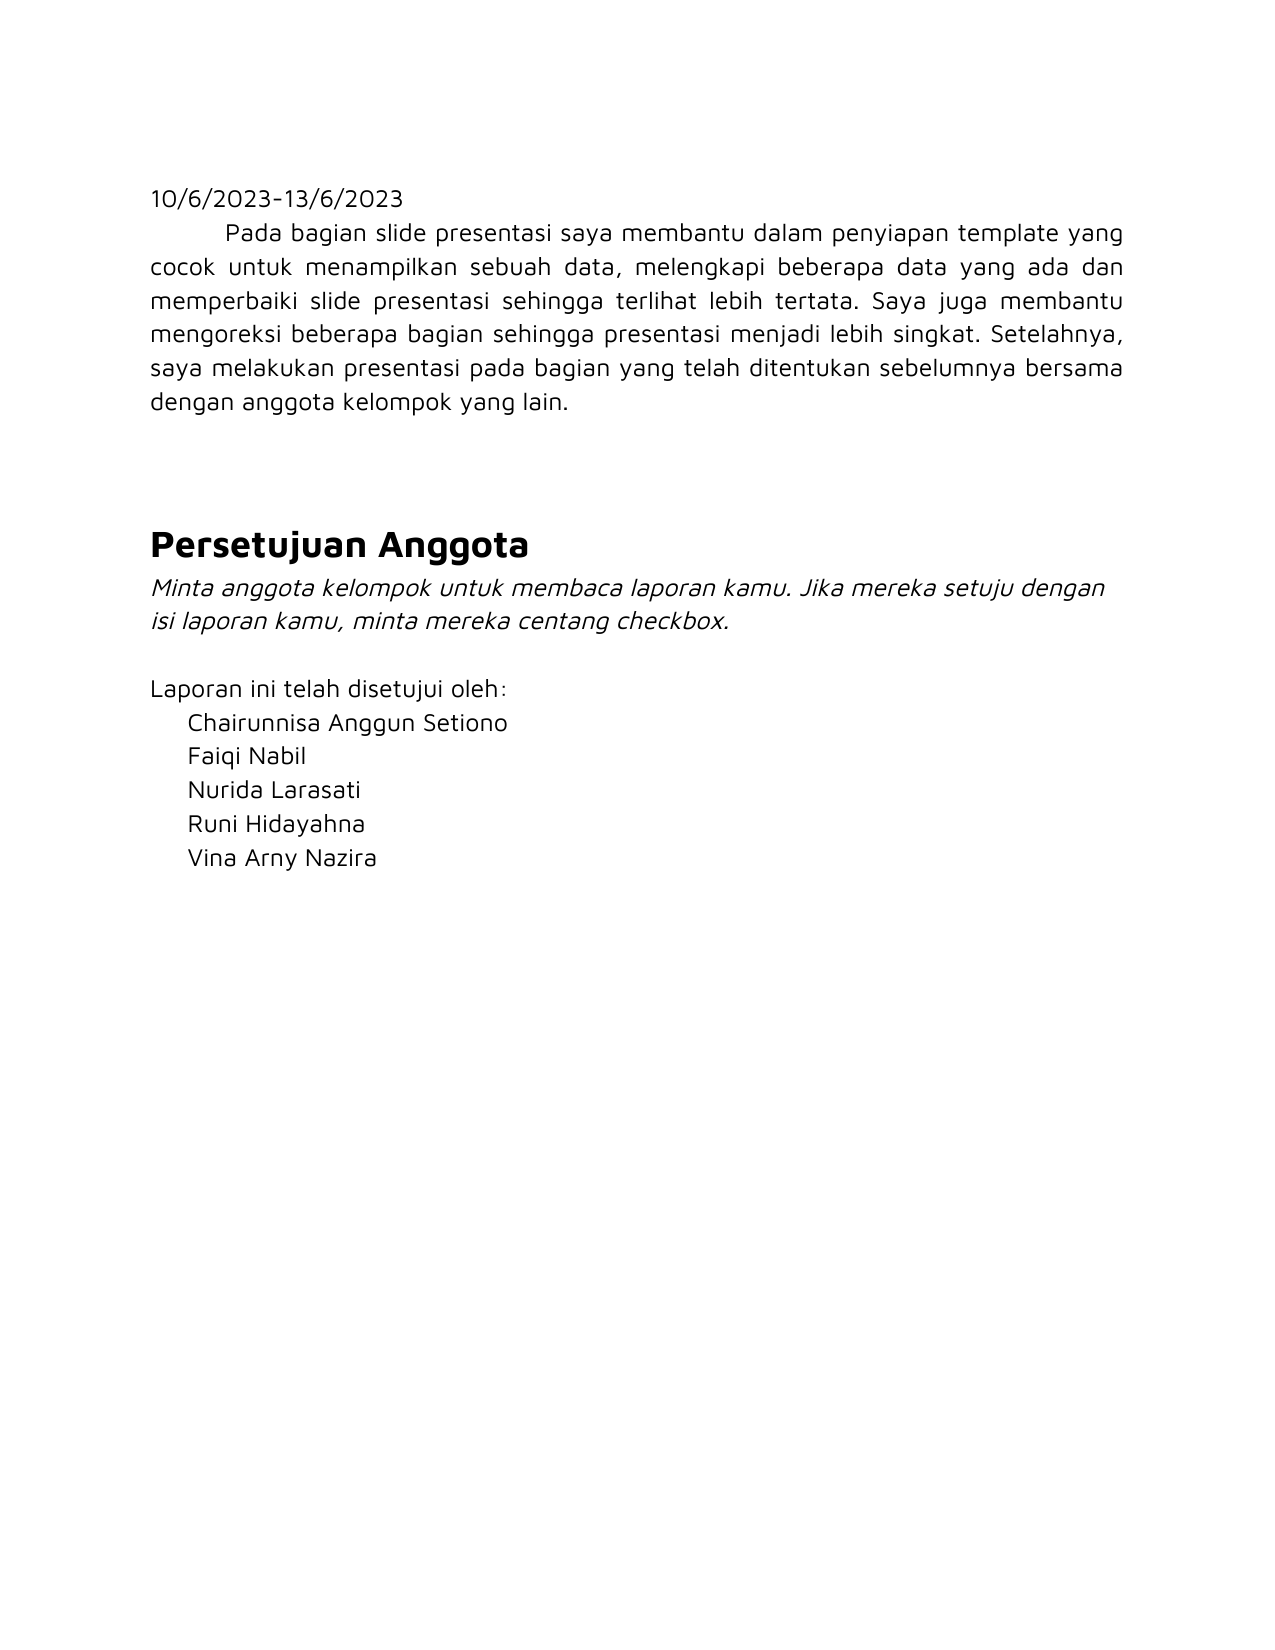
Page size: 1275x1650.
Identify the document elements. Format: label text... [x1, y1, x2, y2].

list Chairunnisa Anggun Setiono [187, 707, 1125, 736]
list Nurida Larasati [187, 774, 1125, 804]
subtitle Persetujuan Anggota [150, 521, 1125, 565]
list Faiqi Nabil [187, 741, 1125, 770]
text 10/6/2023-13/6/2023 [150, 184, 1125, 213]
text Pada bagian slide presentasi saya membantu dalam penyiapan template yang cocok untuk menampilkan sebuah data, melengkapi beberapa data yang ada dan memperbaiki slide presentasi sehingga terlihat lebih tertata. Saya juga membantu mengoreksi beberapa bagian sehingga presentasi menjadi lebih singkat. Setelahnya, saya melakukan presentasi pada bagian yang telah ditentukan sebelumnya bersama dengan anggota kelompok yang lain. [150, 217, 1125, 416]
text Laporan ini telah disetujui oleh: [150, 673, 1125, 702]
text Minta anggota kelompok untuk membaca laporan kamu. Jika mereka setuju dengan isi laporan kamu, minta mereka centang checkbox. [150, 572, 1125, 635]
list Runi Hidayahna [187, 808, 1125, 837]
list Vina Arny Nazira [187, 842, 1125, 871]
